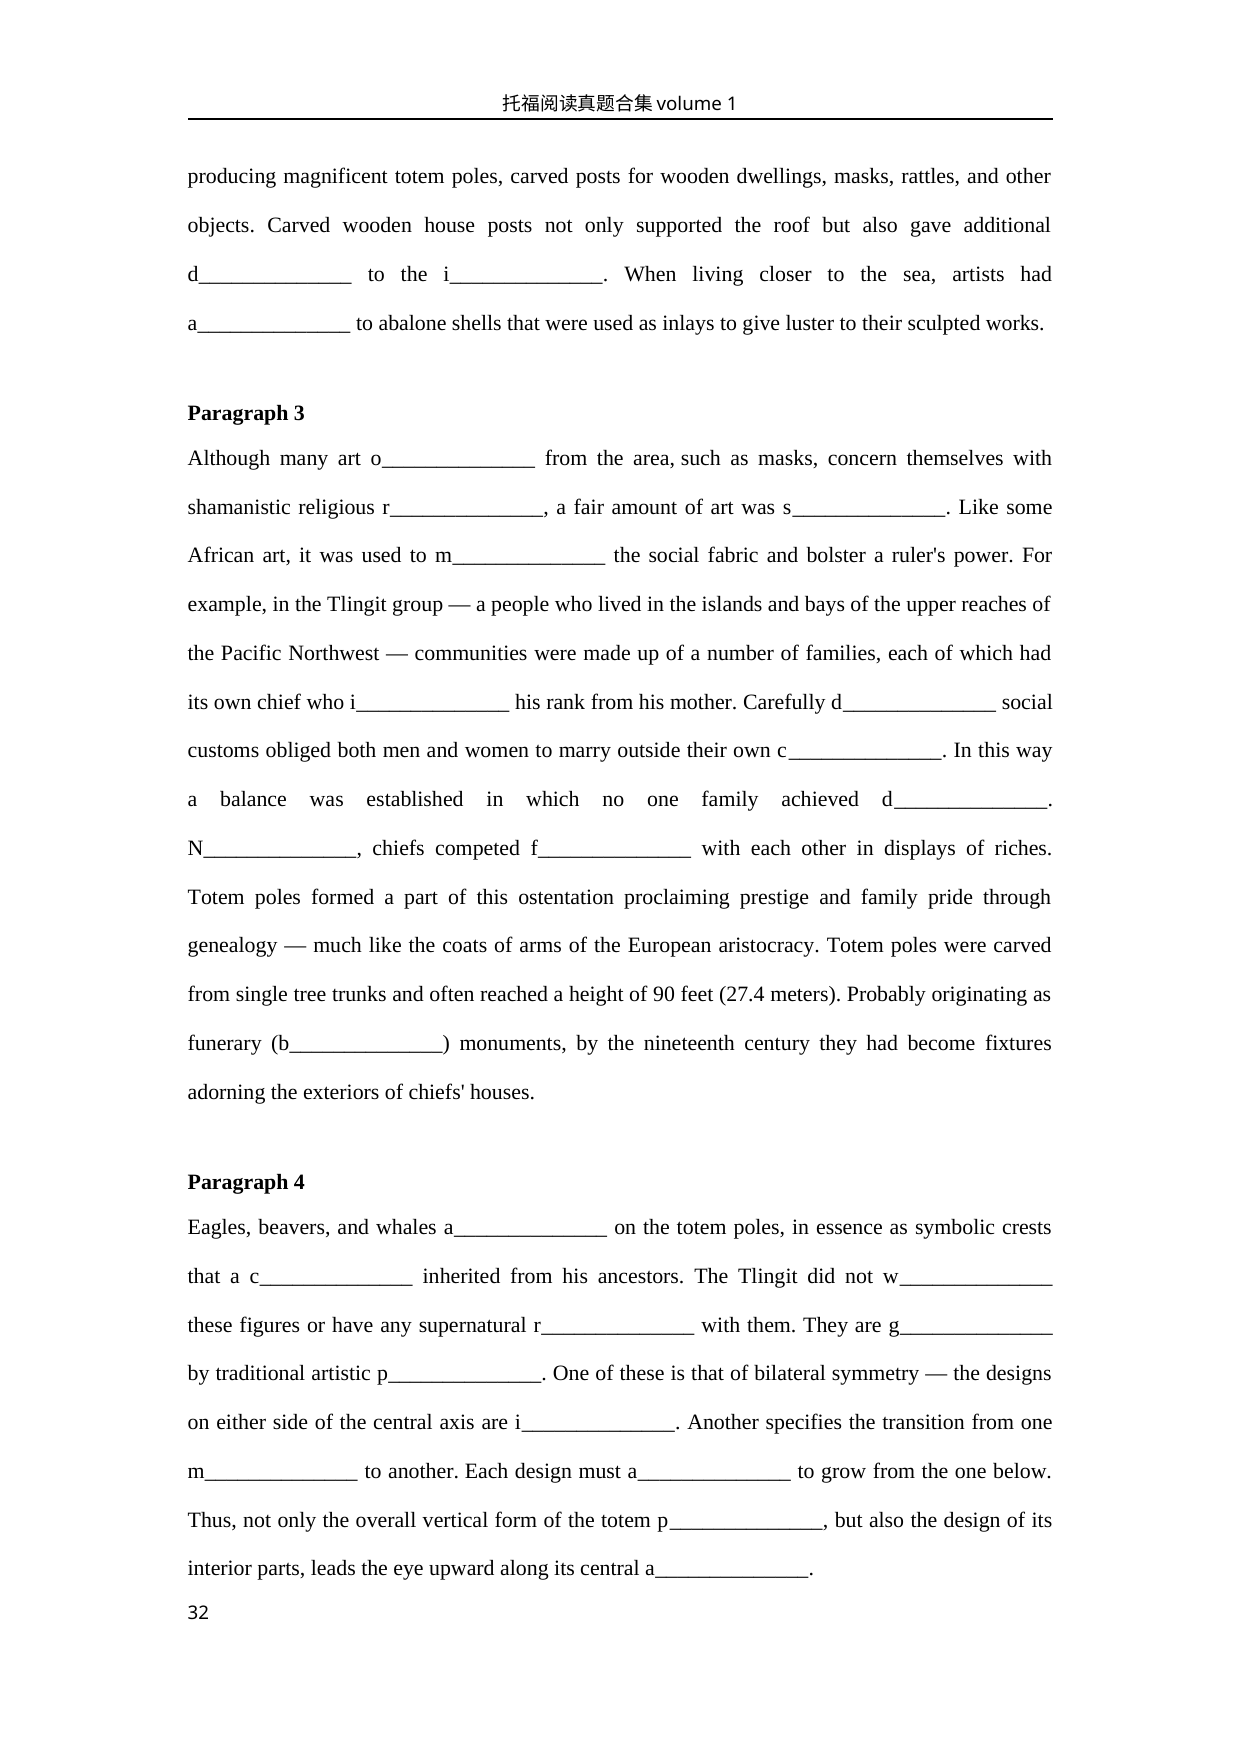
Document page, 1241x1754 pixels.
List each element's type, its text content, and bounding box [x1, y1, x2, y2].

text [187, 160, 1053, 338]
text Paragraph 3 [187, 396, 1053, 429]
text Eagles, beavers, and whales a______________ on the totem poles, in essence as symbolic crests that a c______________ inherited from his ancestors. The Tlingit did not w______________ these figures or have any supernatural r______________ with them. They are g______________ by traditional artistic p______________. One of these is that of bilateral symmetry — the designs on either side of the central axis are i______________. Another specifies the transition from one m______________ to another. Each design must a______________ to grow from the one below. Thus, not only the overall vertical form of the totem p______________, but also the design of its interior parts, leads the eye upward along its central a______________. [187, 1210, 1053, 1584]
text Although many art o______________ from the area, such as masks, concern themselves with shamanistic religious r______________, a fair amount of art was s______________. Like some African art, it was used to m______________ the social fabric and bolster a ruler's power. For example, in the Tlingit group — a people who lived in the islands and bays of the upper reaches of the Pacific Northwest — communities were made up of a number of families, each of which had its own chief who i______________ his rank from his mother. Carefully d______________ social customs obliged both men and women to marry outside their own c______________. In this way a balance was established in which no one family achieved d______________. N______________, chiefs competed f______________ with each other in displays of riches. Totem poles formed a part of this ostentation proclaiming prestige and family pride through genealogy — much like the coats of arms of the European aristocracy. Totem poles were carved from single tree trunks and often reached a height of 90 feet (27.4 meters). Probably originating as funerary (b______________) monuments, by the nineteenth century they had become fixtures adorning the exteriors of chiefs' houses. [187, 441, 1053, 1108]
text Paragraph 4 [187, 1165, 1053, 1198]
